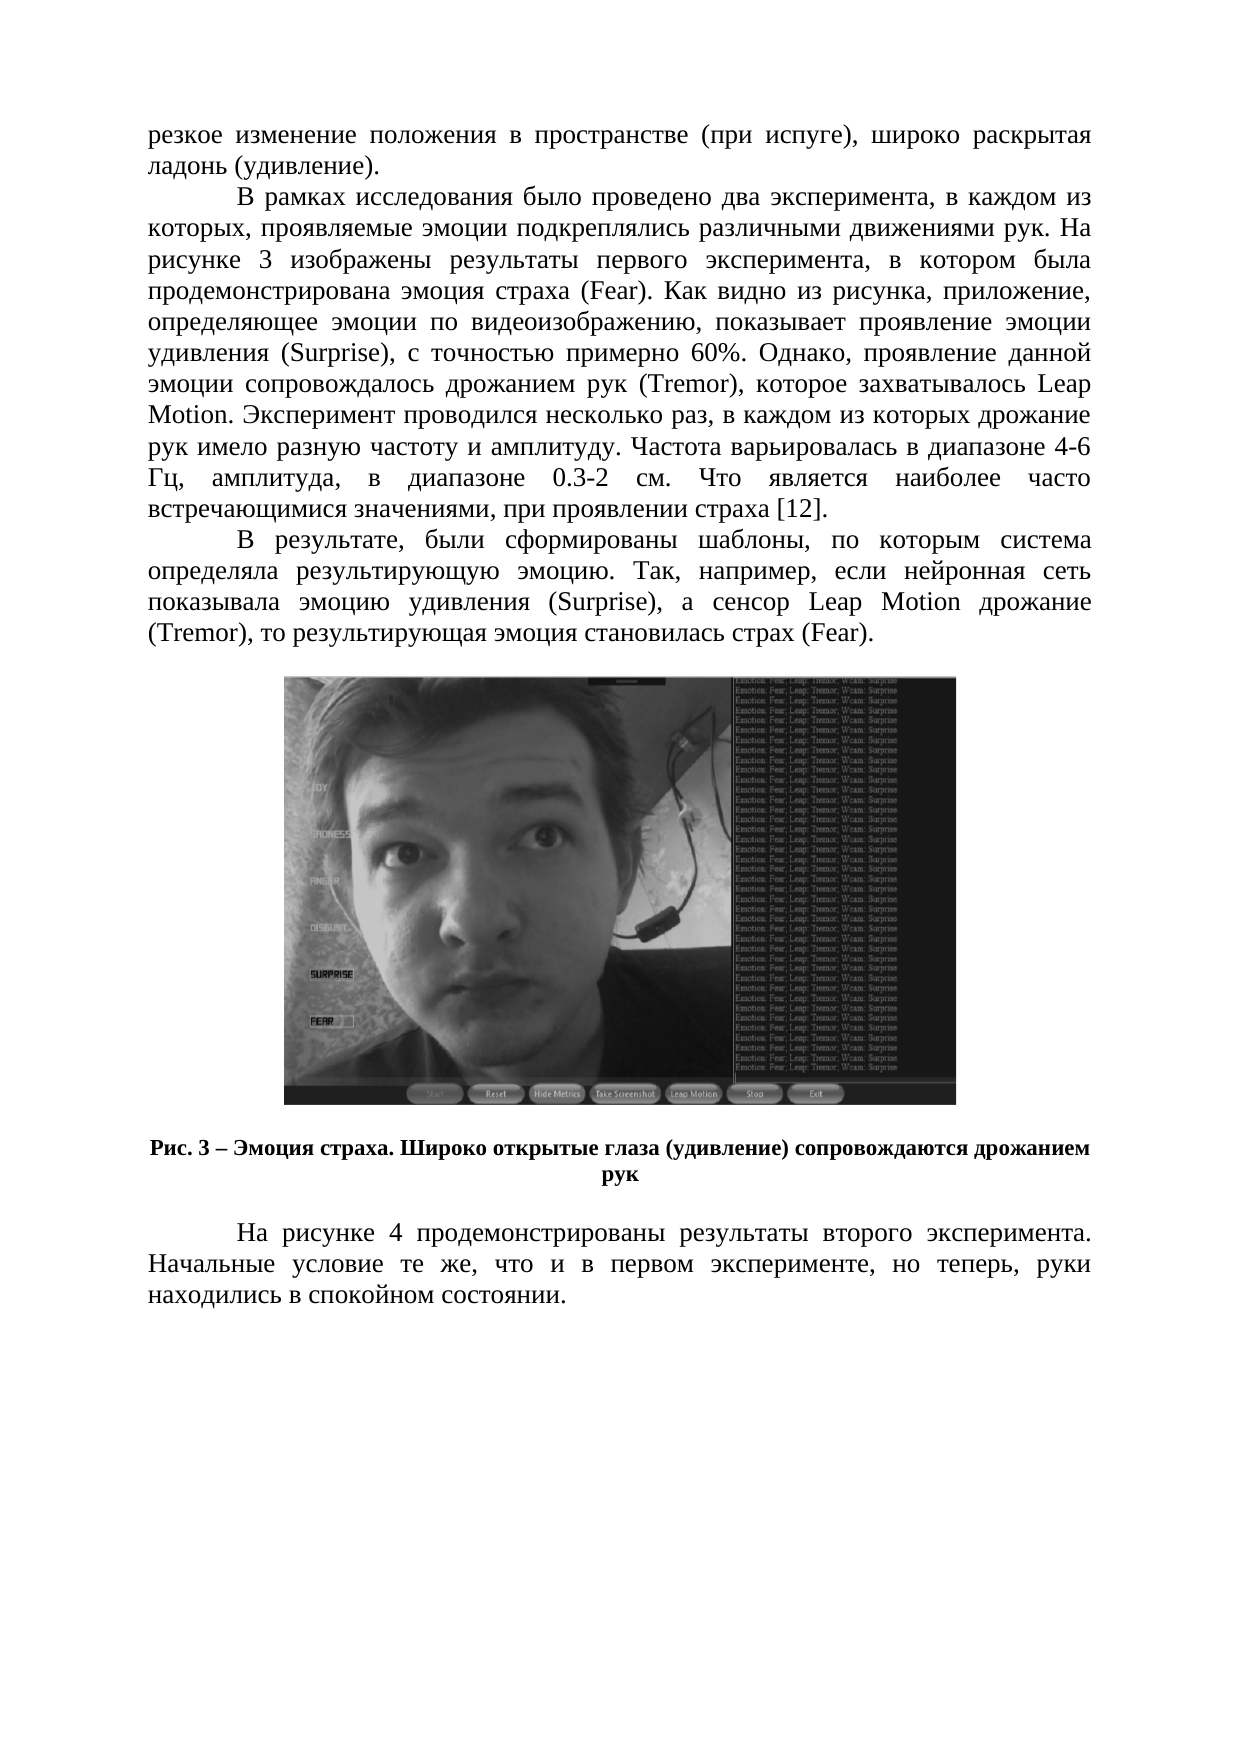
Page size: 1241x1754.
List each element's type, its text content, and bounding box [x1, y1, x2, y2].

text На рисунке 4 продемонстрированы результаты второго эксперимента. Начальные условие те же, что и в первом эксперименте, но теперь, руки находились в спокойном состоянии. [148, 1216, 1092, 1309]
text В рамках исследования было проведено два эксперимента, в каждом из которых, проявляемые эмоции подкреплялись различными движениями рук. На рисунке 3 изображены результаты первого эксперимента, в котором была продемонстрирована эмоция страха (Fear). Как видно из рисунка, приложение, определяющее эмоции по видеоизображению, показывает проявление эмоции удивления (Surprise), с точностью примерно 60%. Однако, проявление данной эмоции сопровождалось дрожанием рук (Tremor), которое захватывалось Leap Motion. Эксперимент проводился несколько раз, в каждом из которых дрожание рук имело разную частоту и амплитуду. Частота варьировалась в диапазоне 4-6 Гц, амплитуда, в диапазоне 0.3-2 см. Что является наиболее часто встречающимися значениями, при проявлении страха [12]. [148, 180, 1092, 523]
text Рис. 3 – Эмоция страха. Широко открытые глаза (удивление) сопровождаются дрожанием рук [148, 1134, 1092, 1187]
picture [284, 676, 957, 1105]
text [148, 118, 1092, 180]
text В результате, были сформированы шаблоны, по которым система определяла результирующую эмоцию. Так, например, если нейронная сеть показывала эмоцию удивления (Surprise), а сенсор Leap Motion дрожание (Tremor), то результирующая эмоция становилась страх (Fear). [148, 523, 1092, 648]
